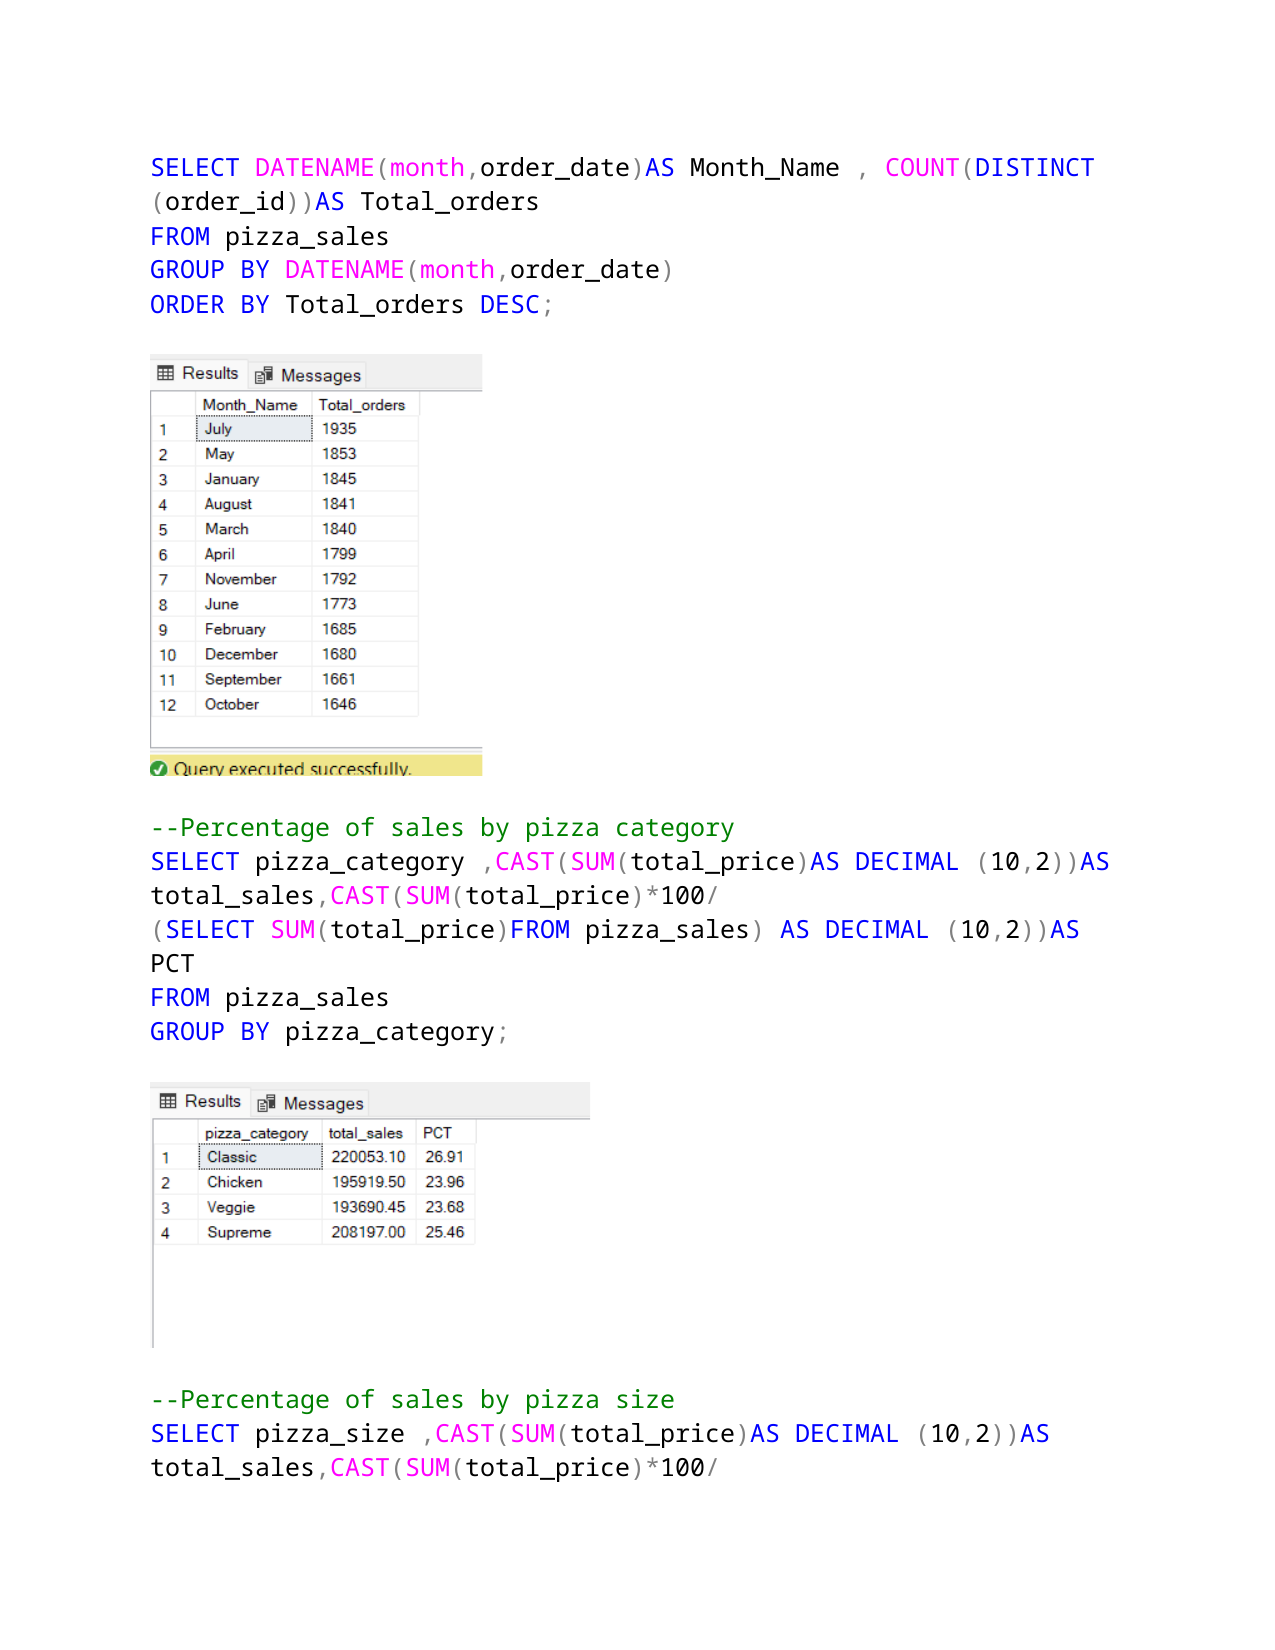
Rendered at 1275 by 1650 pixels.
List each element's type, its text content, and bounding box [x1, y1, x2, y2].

text SELECT pizza_category ,CAST(SUM(total_price)AS DECIMAL (10,2))AS total_sales,CAST(SUM(total_price)*100/ [150, 844, 1125, 912]
text SELECT pizza_size ,CAST(SUM(total_price)AS DECIMAL (10,2))AS total_sales,CAST(SUM(total_price)*100/ [150, 1415, 1125, 1483]
text FROM pizza_sales [150, 218, 1125, 252]
text GROUP BY pizza_category; [150, 1014, 1125, 1048]
text GROUP BY DATENAME(month,order_date) [150, 252, 1125, 286]
text SELECT DATENAME(month,order_date)AS Month_Name , COUNT(DISTINCT (order_id))AS Total_orders [150, 150, 1125, 218]
text --Percentage of sales by pizza size [150, 1381, 1125, 1415]
text (SELECT SUM(total_price)FROM pizza_sales) AS DECIMAL (10,2))AS PCT [150, 912, 1125, 980]
text --Percentage of sales by pizza category [150, 810, 1125, 844]
picture [150, 354, 483, 776]
text ORDER BY Total_orders DESC; [150, 286, 1125, 320]
picture [150, 1082, 590, 1348]
text FROM pizza_sales [150, 980, 1125, 1014]
